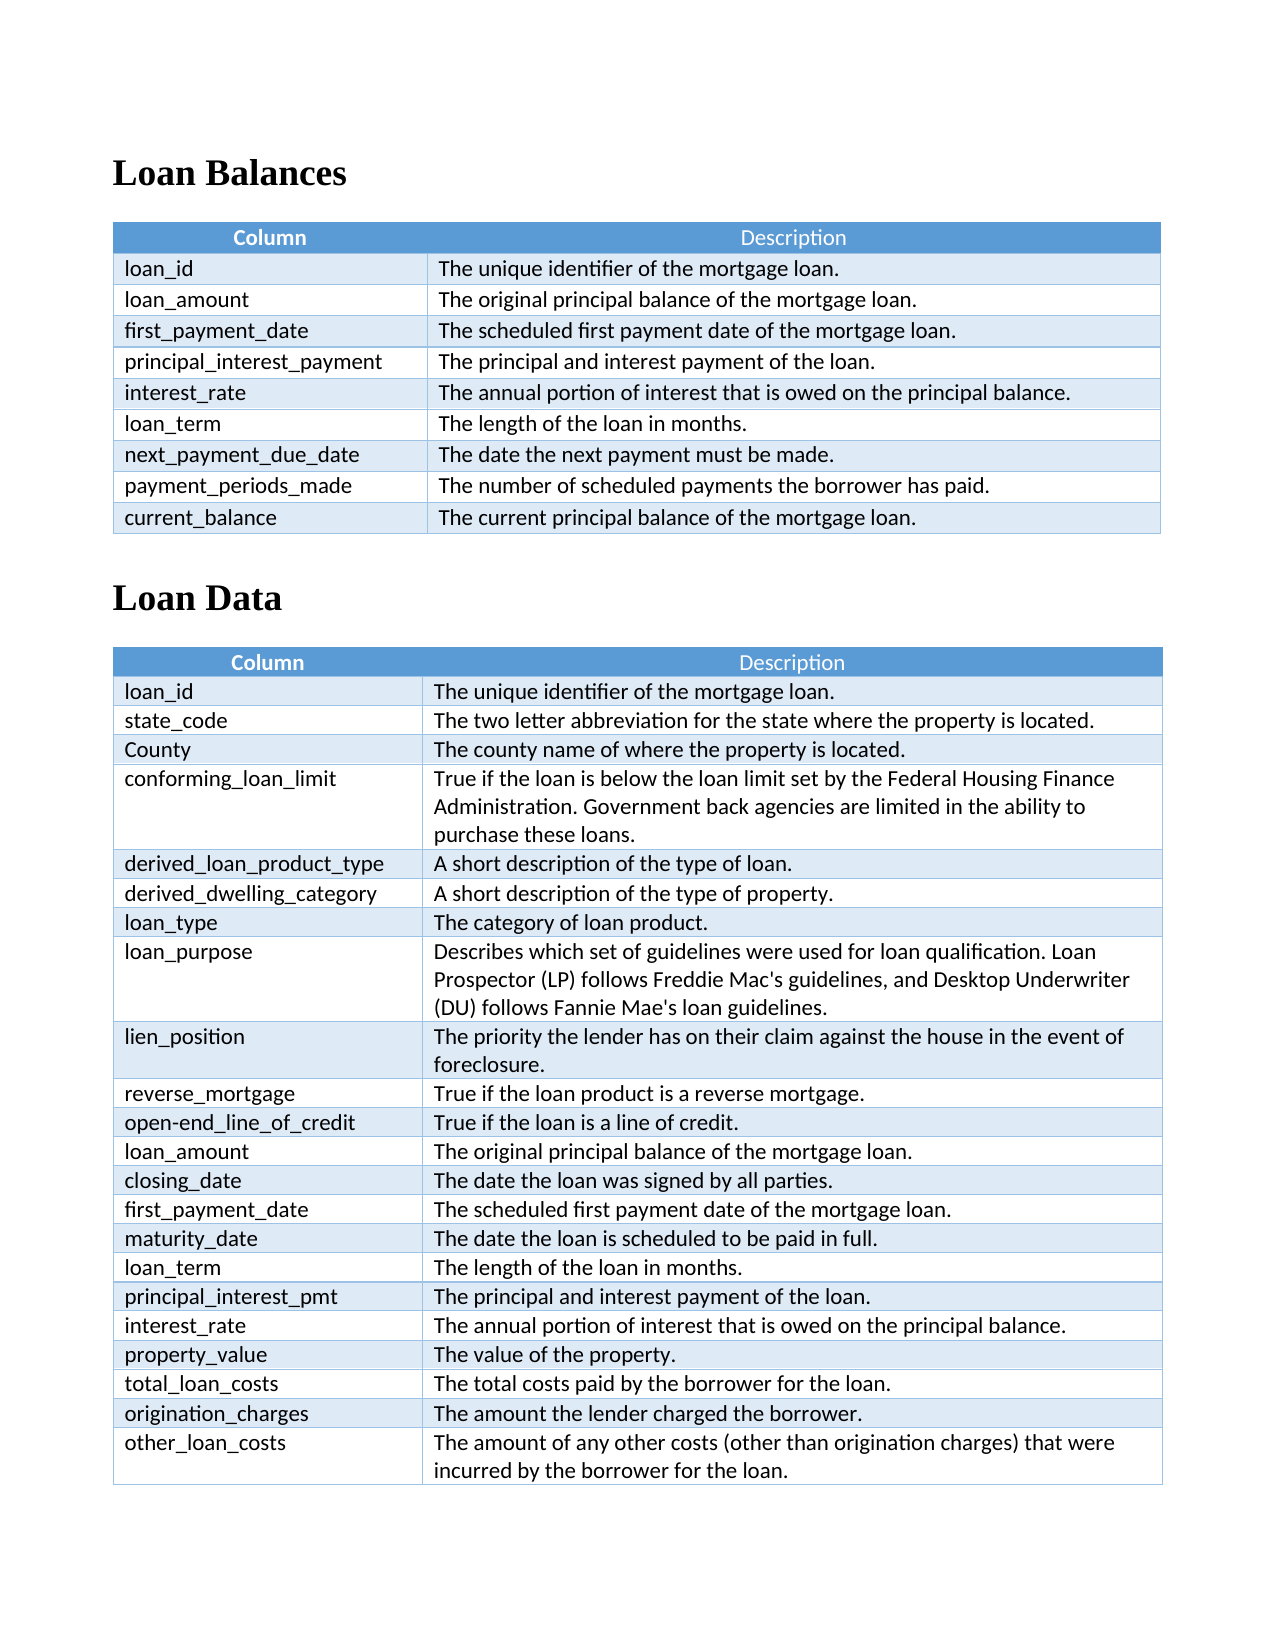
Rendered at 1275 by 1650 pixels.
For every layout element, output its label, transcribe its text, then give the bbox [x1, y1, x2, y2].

table_cell The total costs paid by the borrower for the loan. [423, 1370, 1162, 1398]
table_cell payment_periods_made [114, 472, 427, 502]
table_cell loan_purpose [114, 937, 422, 1021]
table_cell A short description of the type of property. [423, 879, 1162, 907]
table_cell interest_rate [114, 1311, 422, 1339]
table_cell The original principal balance of the mortgage loan. [423, 1137, 1162, 1165]
table_cell maturity_date [114, 1224, 422, 1252]
table_cell The principal and interest payment of the loan. [428, 348, 1160, 377]
table_cell loan_amount [114, 285, 427, 315]
table_cell The number of scheduled payments the borrower has paid. [428, 472, 1160, 502]
table_cell The length of the loan in months. [428, 410, 1160, 439]
table_cell derived_loan_product_type [114, 850, 422, 878]
table_cell first_payment_date [114, 1195, 422, 1223]
table_cell total_loan_costs [114, 1370, 422, 1398]
table_cell The length of the loan in months. [423, 1253, 1162, 1281]
table_cell origination_charges [114, 1399, 422, 1427]
table_cell The priority the lender has on their claim against the house in the event of foreclosure. [423, 1022, 1162, 1078]
table_cell state_code [114, 706, 422, 734]
table_header Column [114, 648, 422, 676]
table_cell A short description of the type of loan. [423, 850, 1162, 878]
table_cell reverse_mortgage [114, 1079, 422, 1107]
table_cell loan_amount [114, 1137, 422, 1165]
table_cell loan_term [114, 1253, 422, 1281]
table_cell County [114, 735, 422, 763]
table_cell The current principal balance of the mortgage loan. [428, 503, 1160, 533]
table_cell True if the loan is a line of credit. [423, 1108, 1162, 1136]
table_cell The scheduled first payment date of the mortgage loan. [428, 316, 1160, 346]
table_cell True if the loan is below the loan limit set by the Federal Housing Finance Administration. Government back agencies are limited in the ability to purchase these loans. [423, 765, 1162, 848]
table_header Description [428, 223, 1160, 253]
table_cell principal_interest_pmt [114, 1283, 422, 1310]
table_cell The unique identifier of the mortgage loan. [423, 677, 1162, 705]
table_cell next_payment_due_date [114, 441, 427, 471]
table_cell The value of the property. [423, 1341, 1162, 1368]
table_cell True if the loan product is a reverse mortgage. [423, 1079, 1162, 1107]
table_cell conforming_loan_limit [114, 765, 422, 848]
table_cell The date the next payment must be made. [428, 441, 1160, 471]
table_cell open-end_line_of_credit [114, 1108, 422, 1136]
table_cell The principal and interest payment of the loan. [423, 1283, 1162, 1310]
table_header Column [114, 223, 427, 253]
table_cell loan_id [114, 677, 422, 705]
table_cell The category of loan product. [423, 908, 1162, 936]
table_cell The original principal balance of the mortgage loan. [428, 285, 1160, 315]
table_cell Describes which set of guidelines were used for loan qualification. Loan Prospector (LP) follows Freddie Mac's guidelines, and Desktop Underwriter (DU) follows Fannie Mae's loan guidelines. [423, 937, 1162, 1021]
table_cell first_payment_date [114, 316, 427, 346]
table_cell The annual portion of interest that is owed on the principal balance. [428, 379, 1160, 408]
subtitle Loan Balances [112, 150, 1162, 193]
table_header Description [423, 648, 1162, 676]
table_cell property_value [114, 1341, 422, 1368]
table_cell principal_interest_payment [114, 348, 427, 377]
table_cell other_loan_costs [114, 1428, 422, 1484]
table_cell interest_rate [114, 379, 427, 408]
table_cell loan_type [114, 908, 422, 936]
table_cell The scheduled first payment date of the mortgage loan. [423, 1195, 1162, 1223]
table_cell The annual portion of interest that is owed on the principal balance. [423, 1311, 1162, 1339]
table_cell The county name of where the property is located. [423, 735, 1162, 763]
table_cell The unique identifier of the mortgage loan. [428, 254, 1160, 284]
table_cell The two letter abbreviation for the state where the property is located. [423, 706, 1162, 734]
subtitle Loan Data [112, 575, 1162, 618]
table_cell The date the loan was signed by all parties. [423, 1166, 1162, 1194]
table_cell The amount of any other costs (other than origination charges) that were incurred by the borrower for the loan. [423, 1428, 1162, 1484]
table_cell The date the loan is scheduled to be paid in full. [423, 1224, 1162, 1252]
table_cell current_balance [114, 503, 427, 533]
table_cell loan_id [114, 254, 427, 284]
table_cell derived_dwelling_category [114, 879, 422, 907]
table_cell loan_term [114, 410, 427, 439]
table_cell lien_position [114, 1022, 422, 1078]
table_cell The amount the lender charged the borrower. [423, 1399, 1162, 1427]
table_cell closing_date [114, 1166, 422, 1194]
